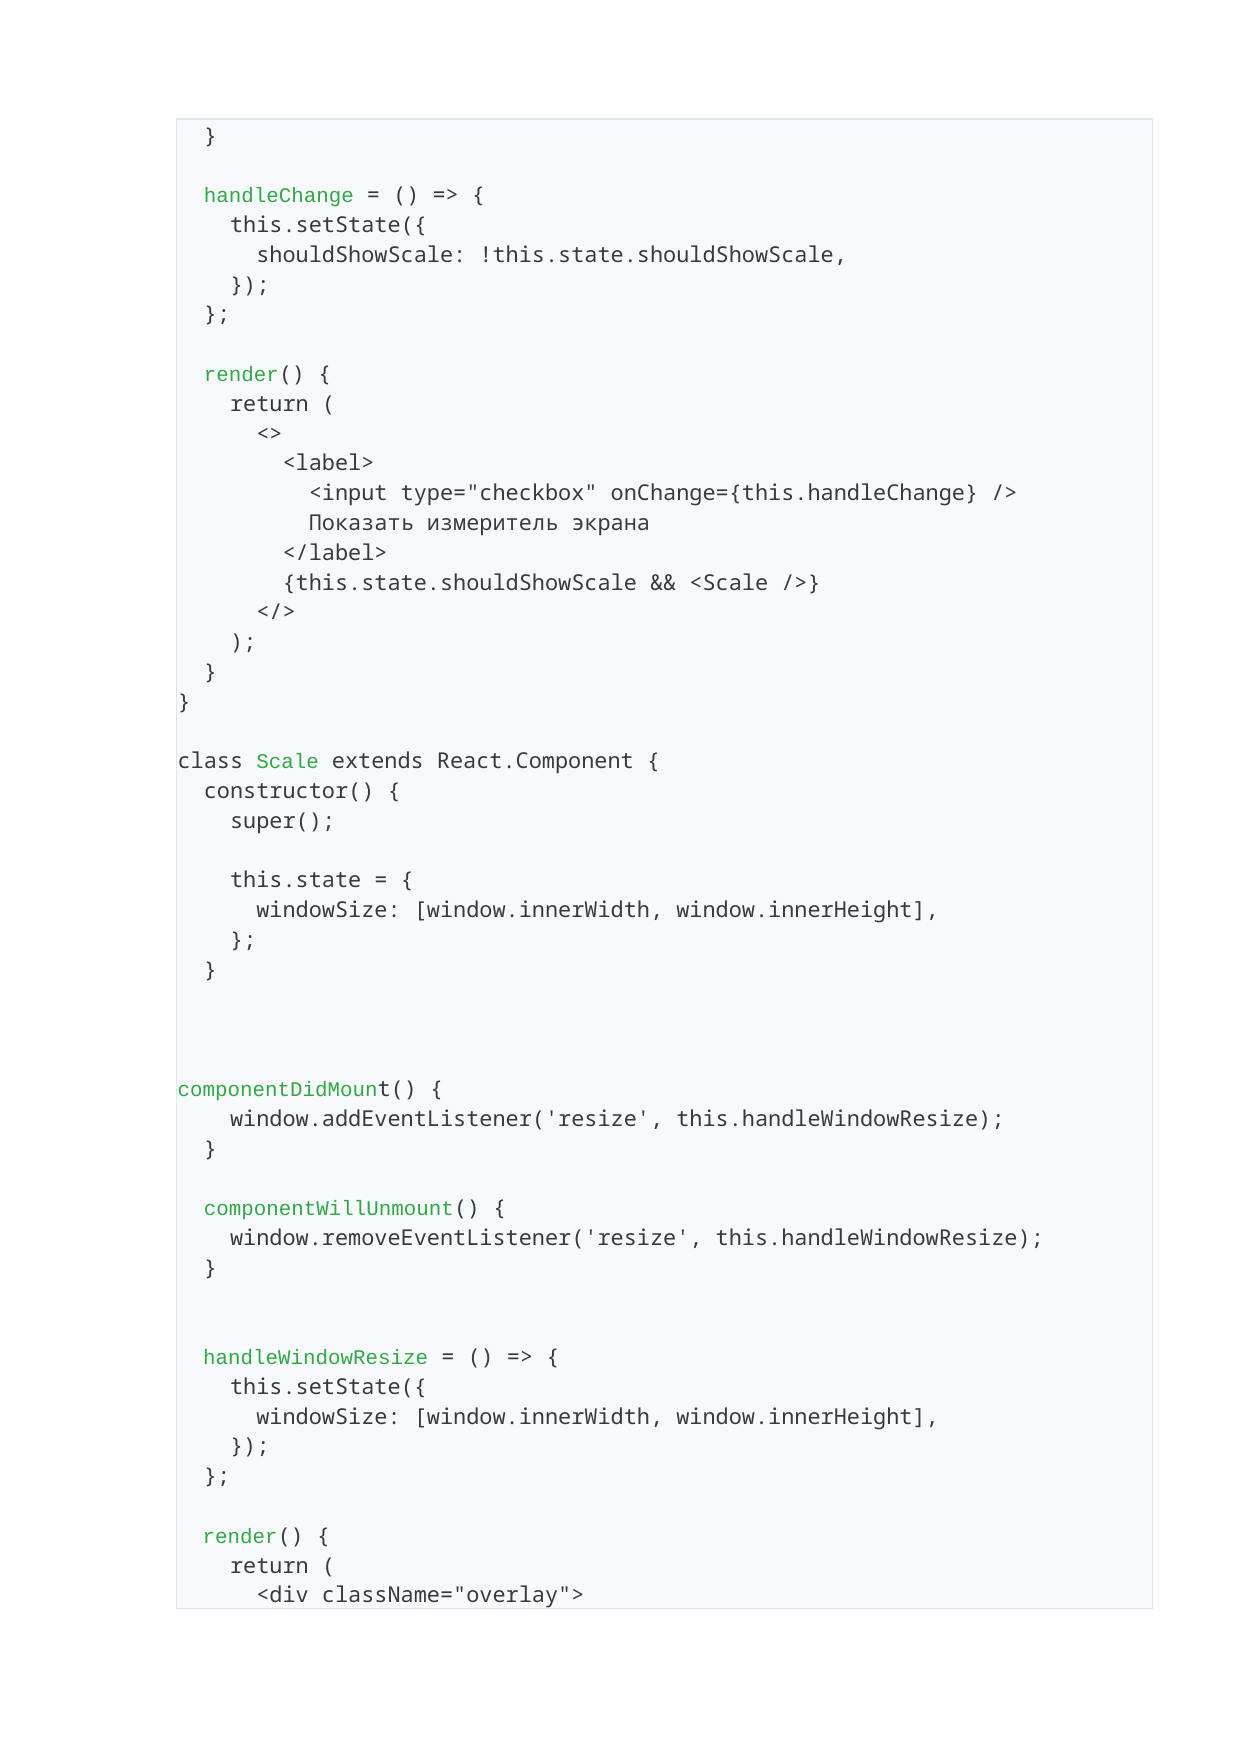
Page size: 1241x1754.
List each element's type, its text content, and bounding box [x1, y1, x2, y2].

text } [177, 120, 1152, 149]
text <label> [177, 447, 1152, 477]
text super(); [177, 805, 1152, 835]
text this.setState({ [177, 209, 1152, 239]
text constructor() { [177, 775, 1152, 805]
text window.removeEventListener('resize', this.handleWindowResize); [177, 1222, 1152, 1252]
text this.state = { [177, 864, 1152, 894]
text window.addEventListener('resize', this.handleWindowResize); [177, 1103, 1152, 1133]
text } [177, 954, 1152, 984]
text windowSize: [window.innerWidth, window.innerHeight], [177, 894, 1152, 924]
text </> [177, 596, 1152, 626]
text }; [177, 924, 1152, 954]
text } [177, 1133, 1152, 1162]
text } [177, 656, 1152, 686]
text }; [177, 1460, 1152, 1490]
text <div className="overlay"> [177, 1579, 1152, 1608]
text }); [177, 269, 1152, 298]
text render() { [177, 358, 1152, 388]
text render() { [177, 1520, 1152, 1550]
text componentDidMount() { [177, 1073, 1152, 1103]
text return ( [177, 388, 1152, 418]
text <> [177, 418, 1152, 447]
text }); [177, 1431, 1152, 1460]
text {this.state.shouldShowScale && <Scale />} [177, 567, 1152, 596]
text }; [177, 298, 1152, 328]
text componentWillUnmount() { [177, 1192, 1152, 1222]
text Показать измеритель экрана [177, 507, 1152, 537]
text this.setState({ [177, 1371, 1152, 1401]
text class Scale extends React.Component { [177, 745, 1152, 775]
text ); [177, 626, 1152, 656]
text } [177, 1252, 1152, 1282]
text return ( [177, 1550, 1152, 1579]
text </label> [177, 537, 1152, 567]
text shouldShowScale: !this.state.shouldShowScale, [177, 239, 1152, 269]
text handleWindowResize = () => { [177, 1341, 1152, 1371]
text <input type="checkbox" onChange={this.handleChange} /> [177, 477, 1152, 507]
text handleChange = () => { [177, 179, 1152, 209]
text windowSize: [window.innerWidth, window.innerHeight], [177, 1401, 1152, 1431]
text } [177, 686, 1152, 716]
